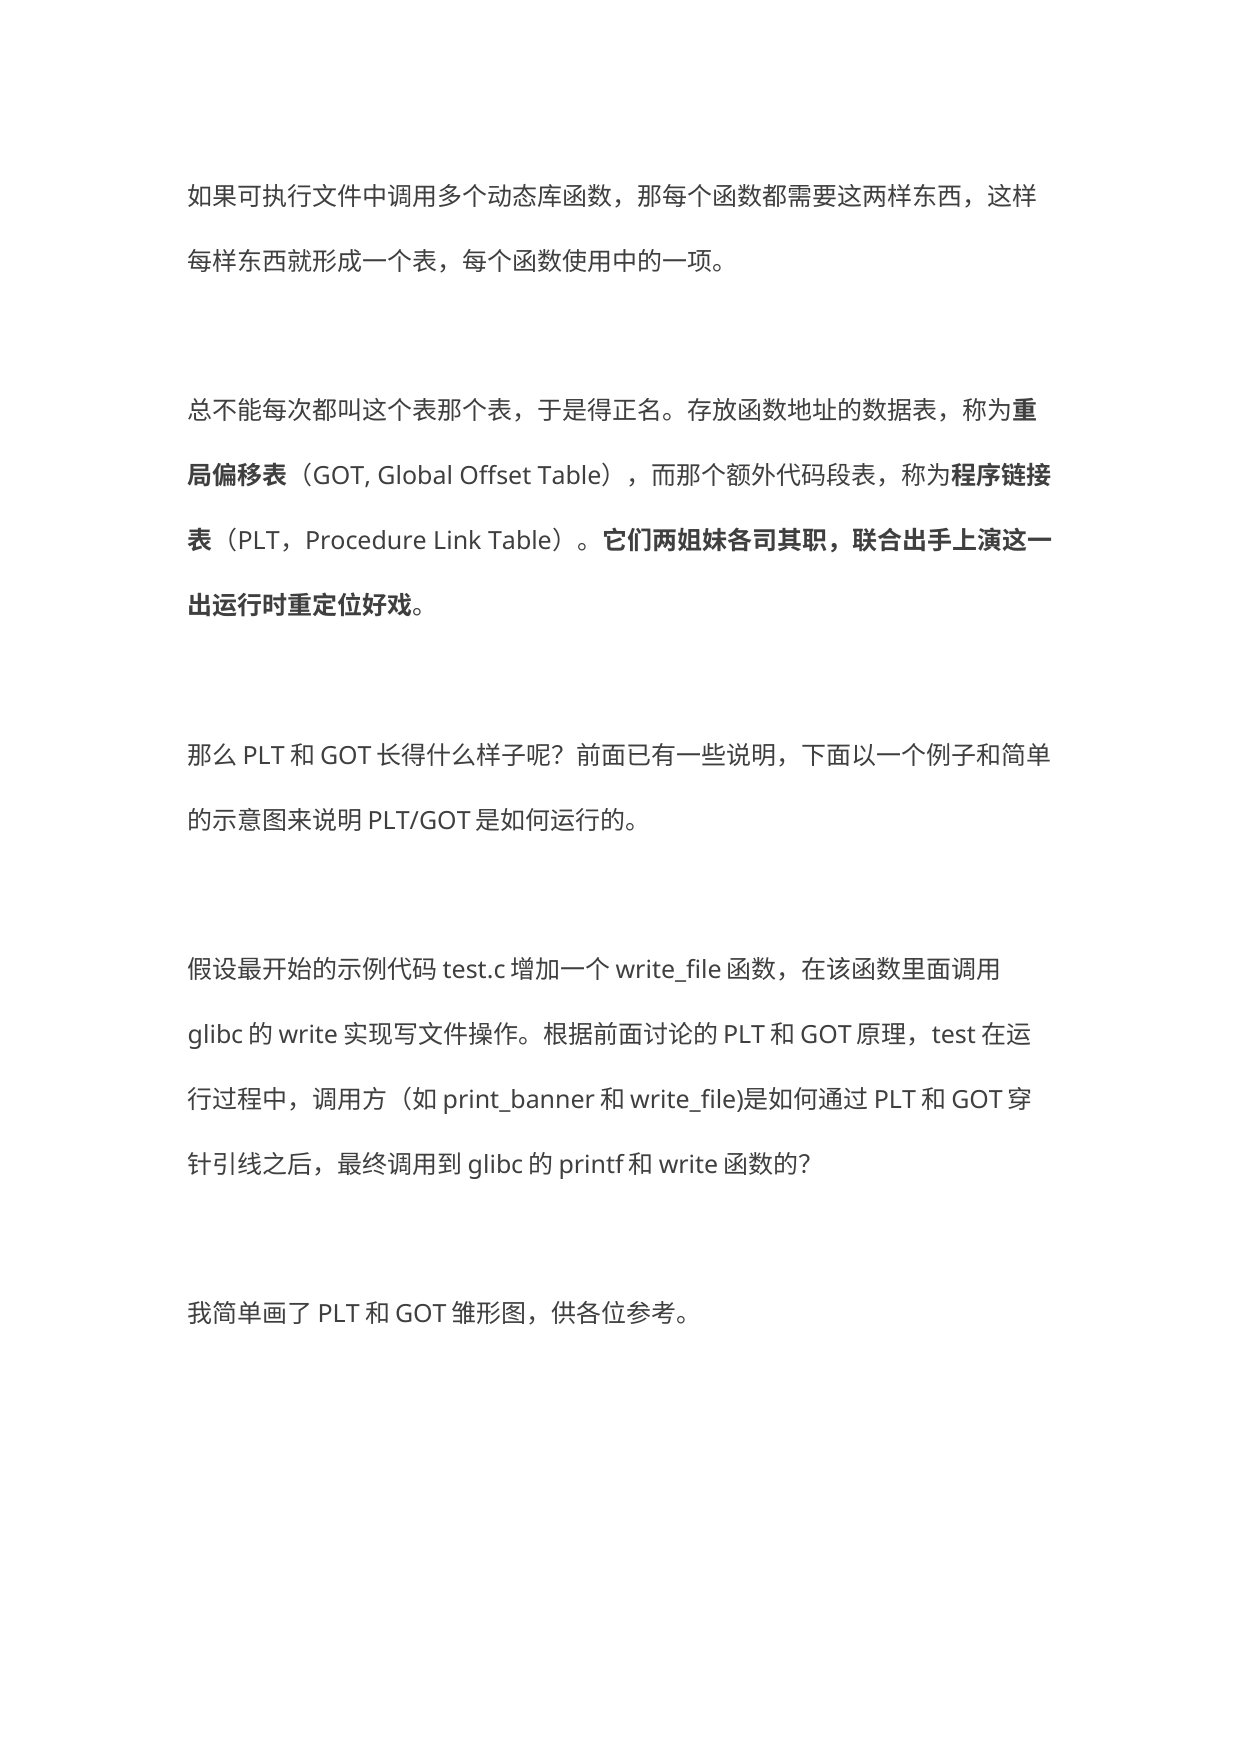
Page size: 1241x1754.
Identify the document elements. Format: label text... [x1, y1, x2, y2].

text 总不能每次都叫这个表那个表，于是得正名。存放函数地址的数据表，称为重局偏移表（GOT, Global Offset Table），而那个额外代码段表，称为程序链接表（PLT，Procedure Link Table）。它们两姐妹各司其职，联合出手上演这一出运行时重定位好戏。 [187, 376, 1053, 636]
text 假设最开始的示例代码test.c增加一个write_file函数，在该函数里面调用glibc的write实现写文件操作。根据前面讨论的PLT和GOT原理，test在运行过程中，调用方（如print_banner和write_file)是如何通过PLT和GOT穿针引线之后，最终调用到glibc的printf和write函数的？ [187, 935, 1053, 1195]
text 那么PLT和GOT长得什么样子呢？前面已有一些说明，下面以一个例子和简单的示意图来说明PLT/GOT是如何运行的。 [187, 721, 1053, 851]
text 我简单画了PLT和GOT雏形图，供各位参考。 [187, 1279, 1053, 1344]
text 如果可执行文件中调用多个动态库函数，那每个函数都需要这两样东西，这样每样东西就形成一个表，每个函数使用中的一项。 [187, 162, 1053, 292]
